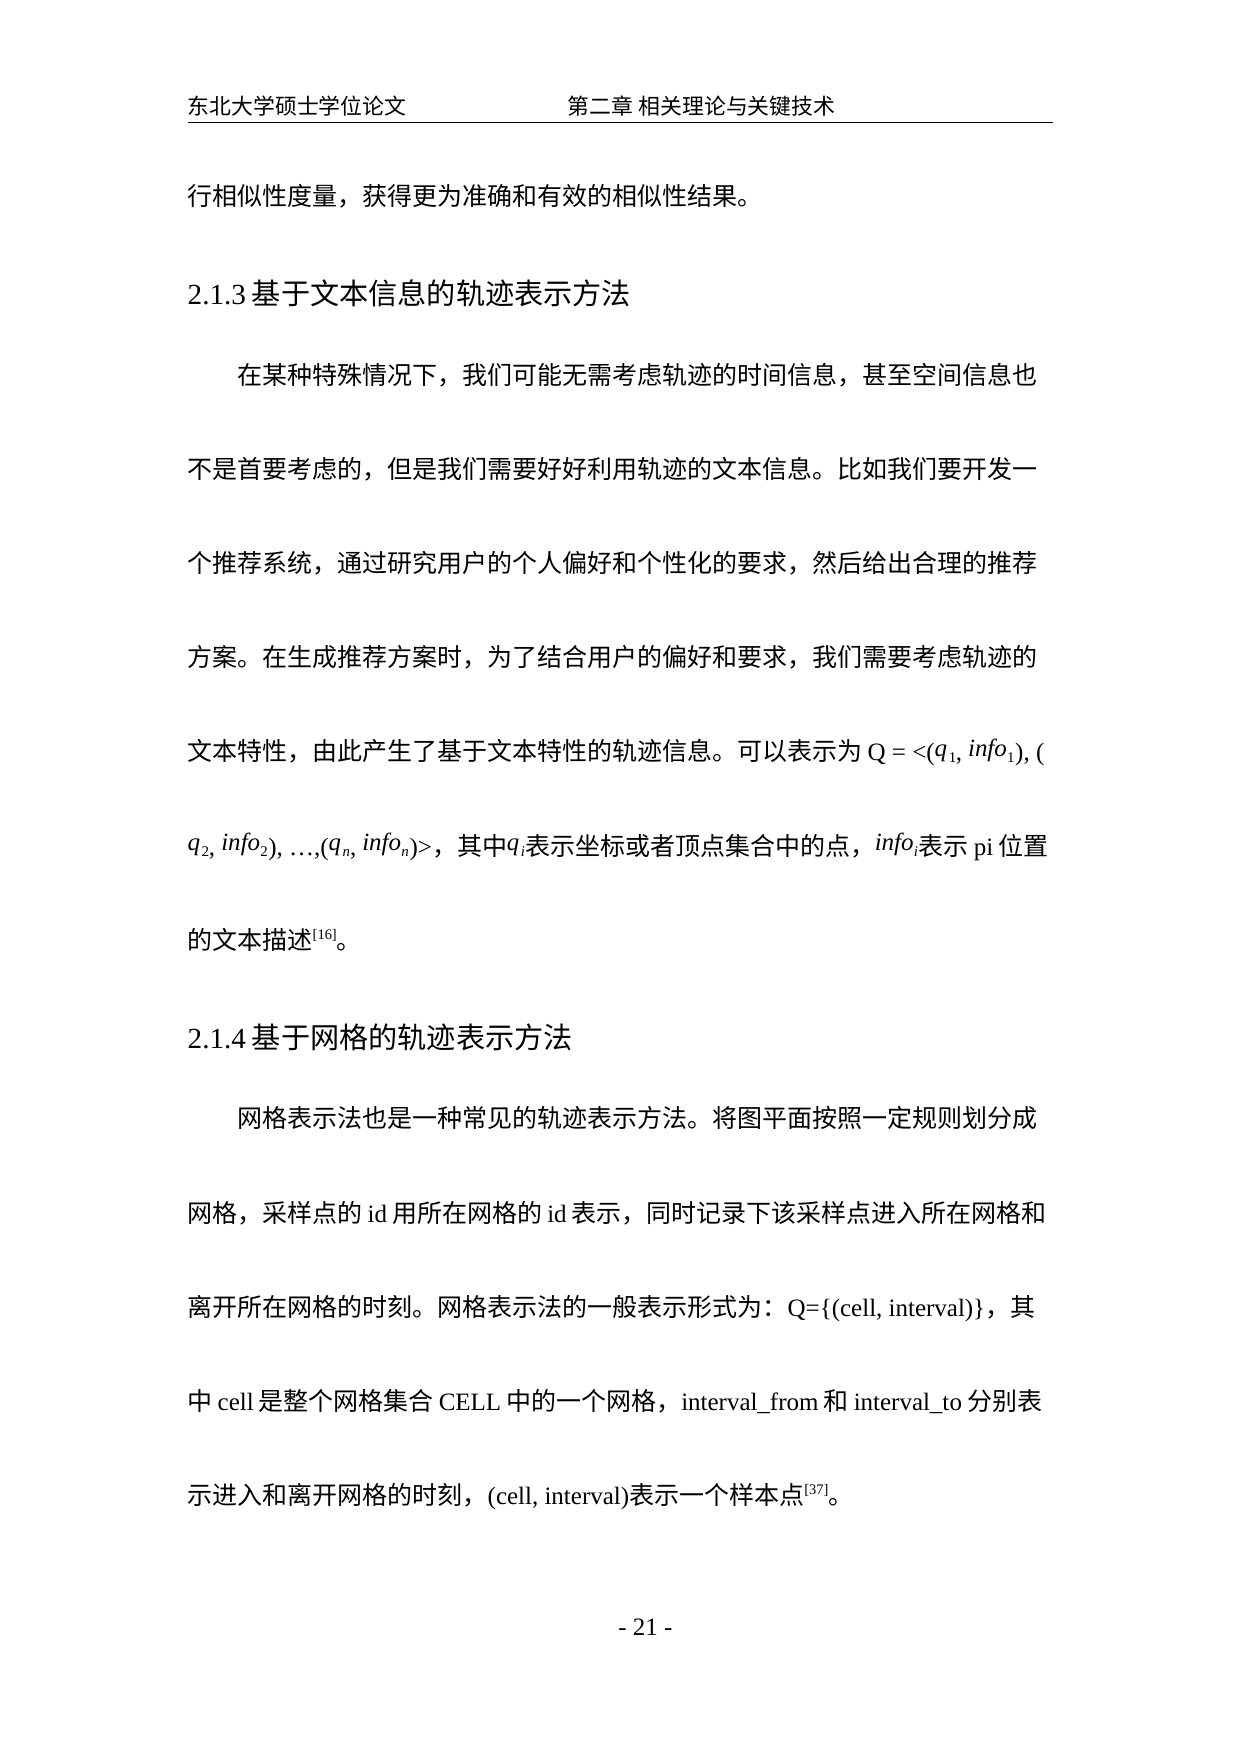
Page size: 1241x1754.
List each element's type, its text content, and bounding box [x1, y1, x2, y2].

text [187, 162, 1053, 227]
text 在某种特殊情况下，我们可能无需考虑轨迹的时间信息，甚至空间信息也不是首要考虑的，但是我们需要好好利用轨迹的文本信息。比如我们要开发一个推荐系统，通过研究用户的个人偏好和个性化的要求，然后给出合理的推荐方案。在生成推荐方案时，为了结合用户的偏好和要求，我们需要考虑轨迹的文本特性，由此产生了基于文本特性的轨迹信息。可以表示为Q = <(, ), (, ), …,(, )>，其中表示坐标或者顶点集合中的点，表示pi位置的文本描述[16]。 [187, 341, 1053, 971]
subtitle 2.1.3基于文本信息的轨迹表示方法 [187, 259, 1053, 324]
subtitle 2.1.4基于网格的轨迹表示方法 [187, 1003, 1053, 1068]
text 网格表示法也是一种常见的轨迹表示方法。将图平面按照一定规则划分成网格，采样点的id用所在网格的id表示，同时记录下该采样点进入所在网格和离开所在网格的时刻。网格表示法的一般表示形式为：Q={(cell, interval)}，其中cell是整个网格集合CELL中的一个网格，interval_from和interval_to分别表示进入和离开网格的时刻，(cell, interval)表示一个样本点[37]。 [187, 1084, 1053, 1526]
